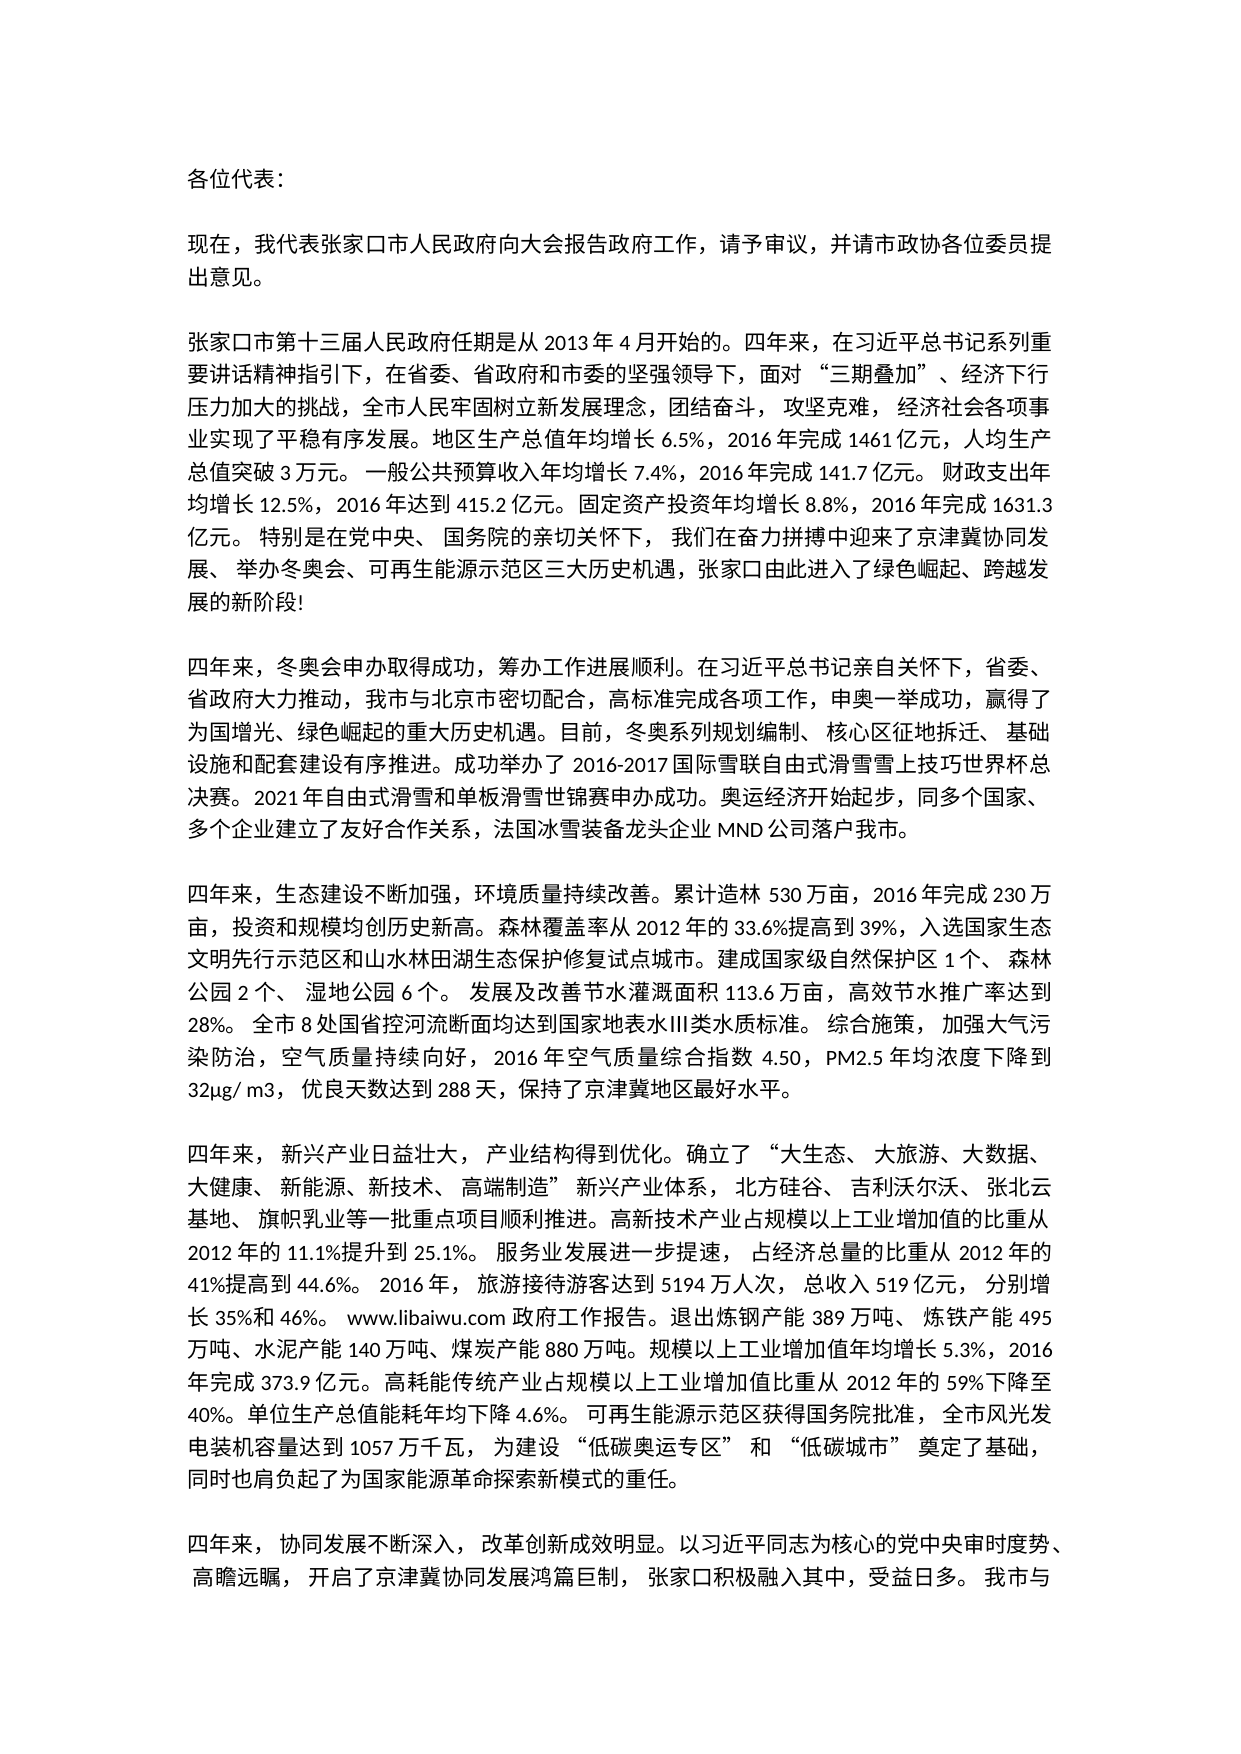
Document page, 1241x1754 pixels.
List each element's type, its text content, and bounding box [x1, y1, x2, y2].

text 四年来， 新兴产业日益壮大， 产业结构得到优化。确立了 “大生态、 大旅游、大数据、 大健康、 新能源、新技术、 高端制造” 新兴产业体系， 北方硅谷、 吉利沃尔沃、 张北云基地、 旗帜乳业等一批重点项目顺利推进。高新技术产业占规模以上工业增加值的比重从2012年的11.1%提升到25.1%。 服务业发展进一步提速， 占经济总量的比重从2012年的41%提高到44.6%。 2016年， 旅游接待游客达到5194万人次， 总收入519亿元， 分别增长35%和46%。 www.libaiwu.com 政府工作报告。退出炼钢产能389万吨、 炼铁产能495万吨、水泥产能140万吨、煤炭产能880万吨。规模以上工业增加值年均增长5.3%，2016年完成373.9亿元。高耗能传统产业占规模以上工业增加值比重从2012年的59%下降至40%。单位生产总值能耗年均下降4.6%。 可再生能源示范区获得国务院批准， 全市风光发电装机容量达到1057万千瓦， 为建设 “低碳奥运专区” 和 “低碳城市” 奠定了基础， 同时也肩负起了为国家能源革命探索新模式的重任。 [187, 1137, 1053, 1494]
text 四年来，冬奥会申办取得成功，筹办工作进展顺利。在习近平总书记亲自关怀下，省委、省政府大力推动，我市与北京市密切配合，高标准完成各项工作，申奥一举成功，赢得了为国增光、绿色崛起的重大历史机遇。目前，冬奥系列规划编制、 核心区征地拆迁、 基础设施和配套建设有序推进。成功举办了2016-2017国际雪联自由式滑雪雪上技巧世界杯总决赛。2021年自由式滑雪和单板滑雪世锦赛申办成功。奥运经济开始起步，同多个国家、多个企业建立了友好合作关系，法国冰雪装备龙头企业MND公司落户我市。 [187, 649, 1053, 844]
text 张家口市第十三届人民政府任期是从2013年4月开始的。四年来，在习近平总书记系列重要讲话精神指引下，在省委、省政府和市委的坚强领导下，面对 “三期叠加”、经济下行压力加大的挑战，全市人民牢固树立新发展理念，团结奋斗， 攻坚克难， 经济社会各项事业实现了平稳有序发展。地区生产总值年均增长6.5%，2016年完成1461亿元，人均生产总值突破3万元。 一般公共预算收入年均增长7.4%，2016年完成141.7亿元。 财政支出年均增长12.5%，2016年达到415.2亿元。固定资产投资年均增长8.8%，2016年完成1631.3亿元。 特别是在党中央、 国务院的亲切关怀下， 我们在奋力拼搏中迎来了京津冀协同发展、 举办冬奥会、可再生能源示范区三大历史机遇，张家口由此进入了绿色崛起、跨越发展的新阶段! [187, 324, 1053, 617]
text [187, 1527, 1053, 1592]
text 四年来，生态建设不断加强，环境质量持续改善。累计造林530万亩，2016年完成230万亩，投资和规模均创历史新高。森林覆盖率从2012年的33.6%提高到39%，入选国家生态文明先行示范区和山水林田湖生态保护修复试点城市。建成国家级自然保护区1个、 森林公园2个、 湿地公园6个。 发展及改善节水灌溉面积113.6万亩，高效节水推广率达到28%。 全市8处国省控河流断面均达到国家地表水Ⅲ类水质标准。 综合施策， 加强大气污染防治，空气质量持续向好，2016年空气质量综合指数 4.50，PM2.5年均浓度下降到32μg/ m3， 优良天数达到288天，保持了京津冀地区最好水平。 [187, 877, 1053, 1104]
text 各位代表： [187, 162, 1053, 194]
text 现在，我代表张家口市人民政府向大会报告政府工作，请予审议，并请市政协各位委员提出意见。 [187, 227, 1053, 292]
